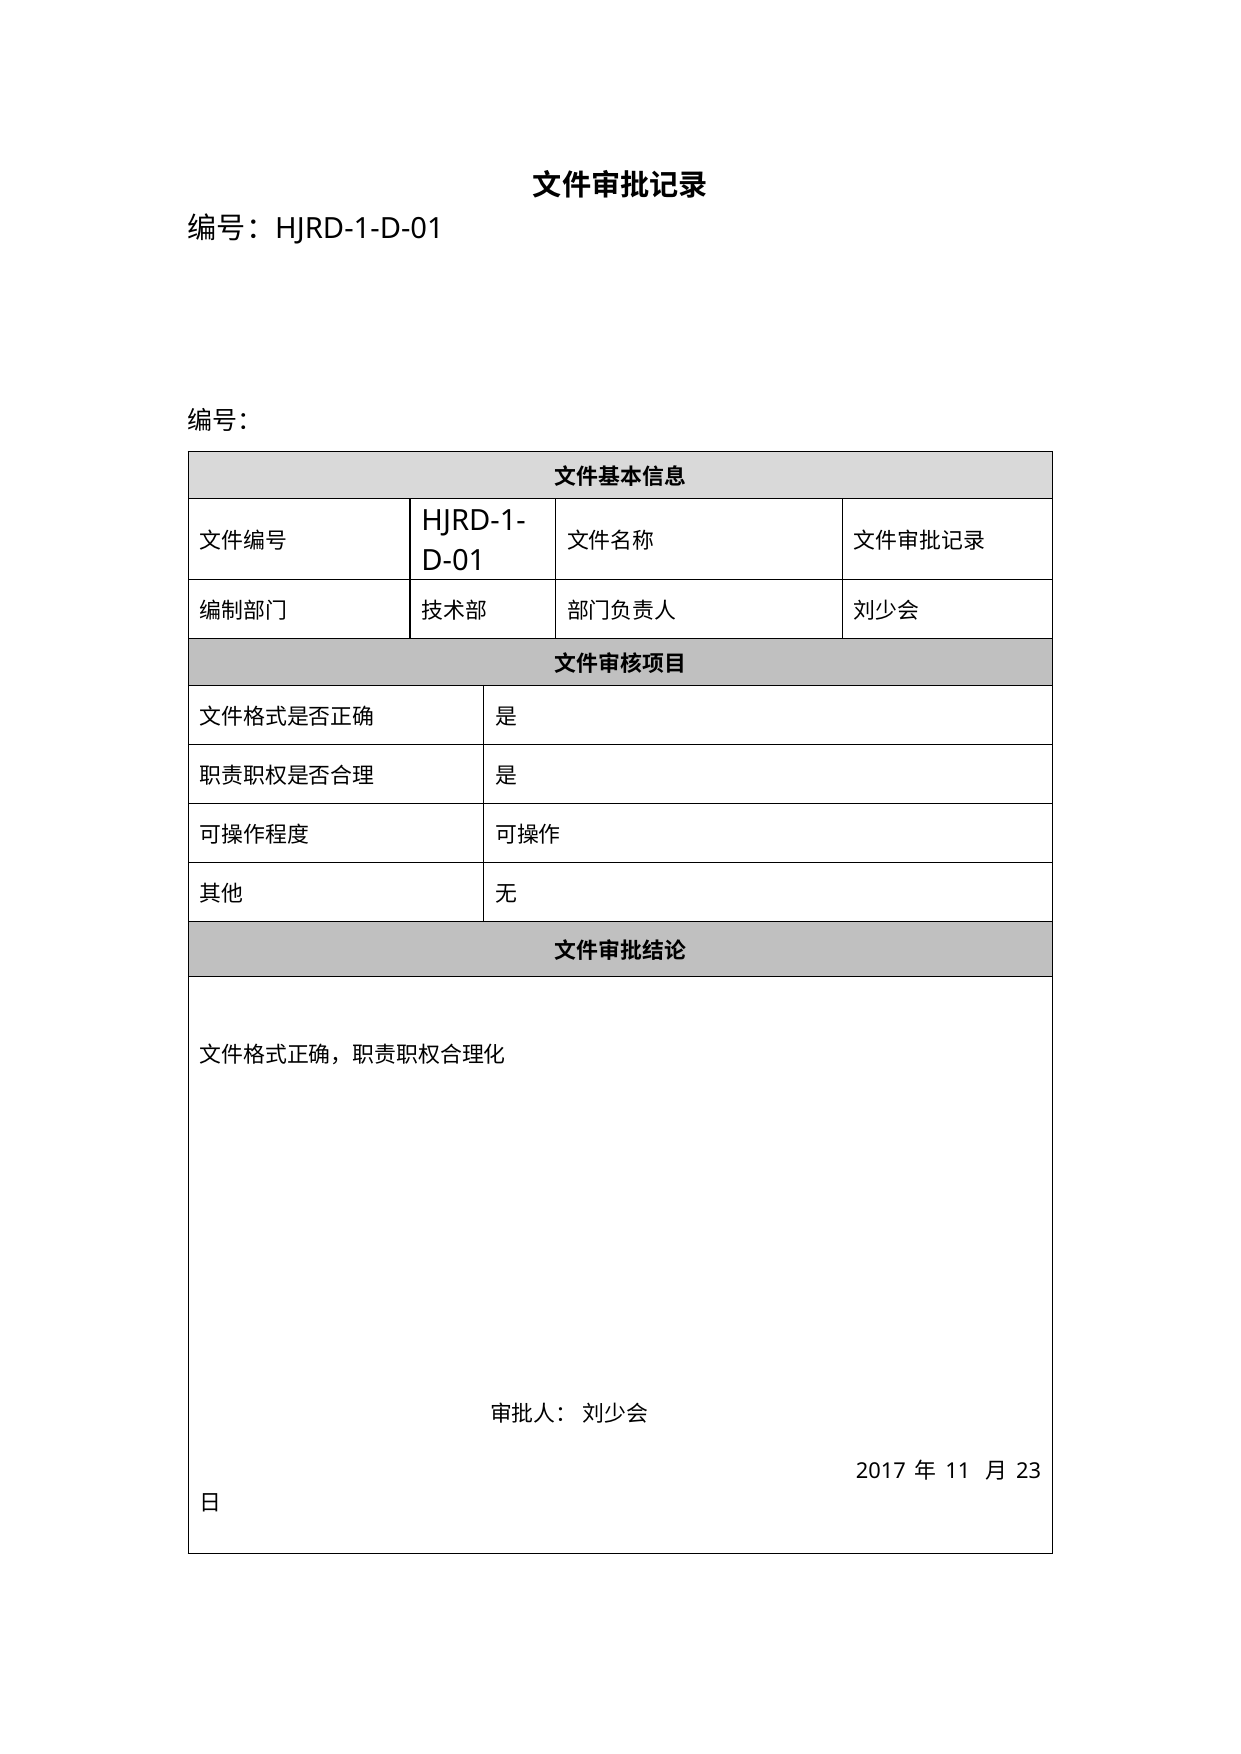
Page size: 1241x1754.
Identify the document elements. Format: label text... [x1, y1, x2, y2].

text 编号： [187, 386, 1053, 451]
table_cell 其他 [189, 863, 483, 921]
table_cell 技术部 [411, 580, 555, 638]
table_cell 文件格式是否正确 [189, 686, 483, 744]
table_cell 文件编号 [189, 499, 409, 579]
table_cell 刘少会 [843, 580, 1052, 638]
text 文件审批记录 [187, 162, 1053, 204]
table_cell 文件格式正确，职责职权合理化 审批人： 刘少会 2017年11 月23 日 [189, 977, 1052, 1552]
table_cell 文件名称 [556, 499, 842, 579]
table_cell 可操作程度 [189, 804, 483, 862]
table_cell 可操作 [484, 804, 1052, 862]
table_cell 是 [484, 745, 1052, 803]
table_cell 文件审核项目 [189, 639, 1052, 685]
text 编号：HJRD-1-D-01 [187, 204, 1053, 247]
table_header 文件基本信息 [189, 452, 1052, 498]
table_cell 职责职权是否合理 [189, 745, 483, 803]
table_cell 是 [484, 686, 1052, 744]
table_cell 文件审批结论 [189, 922, 1052, 976]
table_cell 部门负责人 [556, 580, 842, 638]
table_cell HJRD-1-D-01 [411, 499, 555, 579]
table_cell 编制部门 [189, 580, 409, 638]
table_cell 文件审批记录 [843, 499, 1052, 579]
table_cell 无 [484, 863, 1052, 921]
